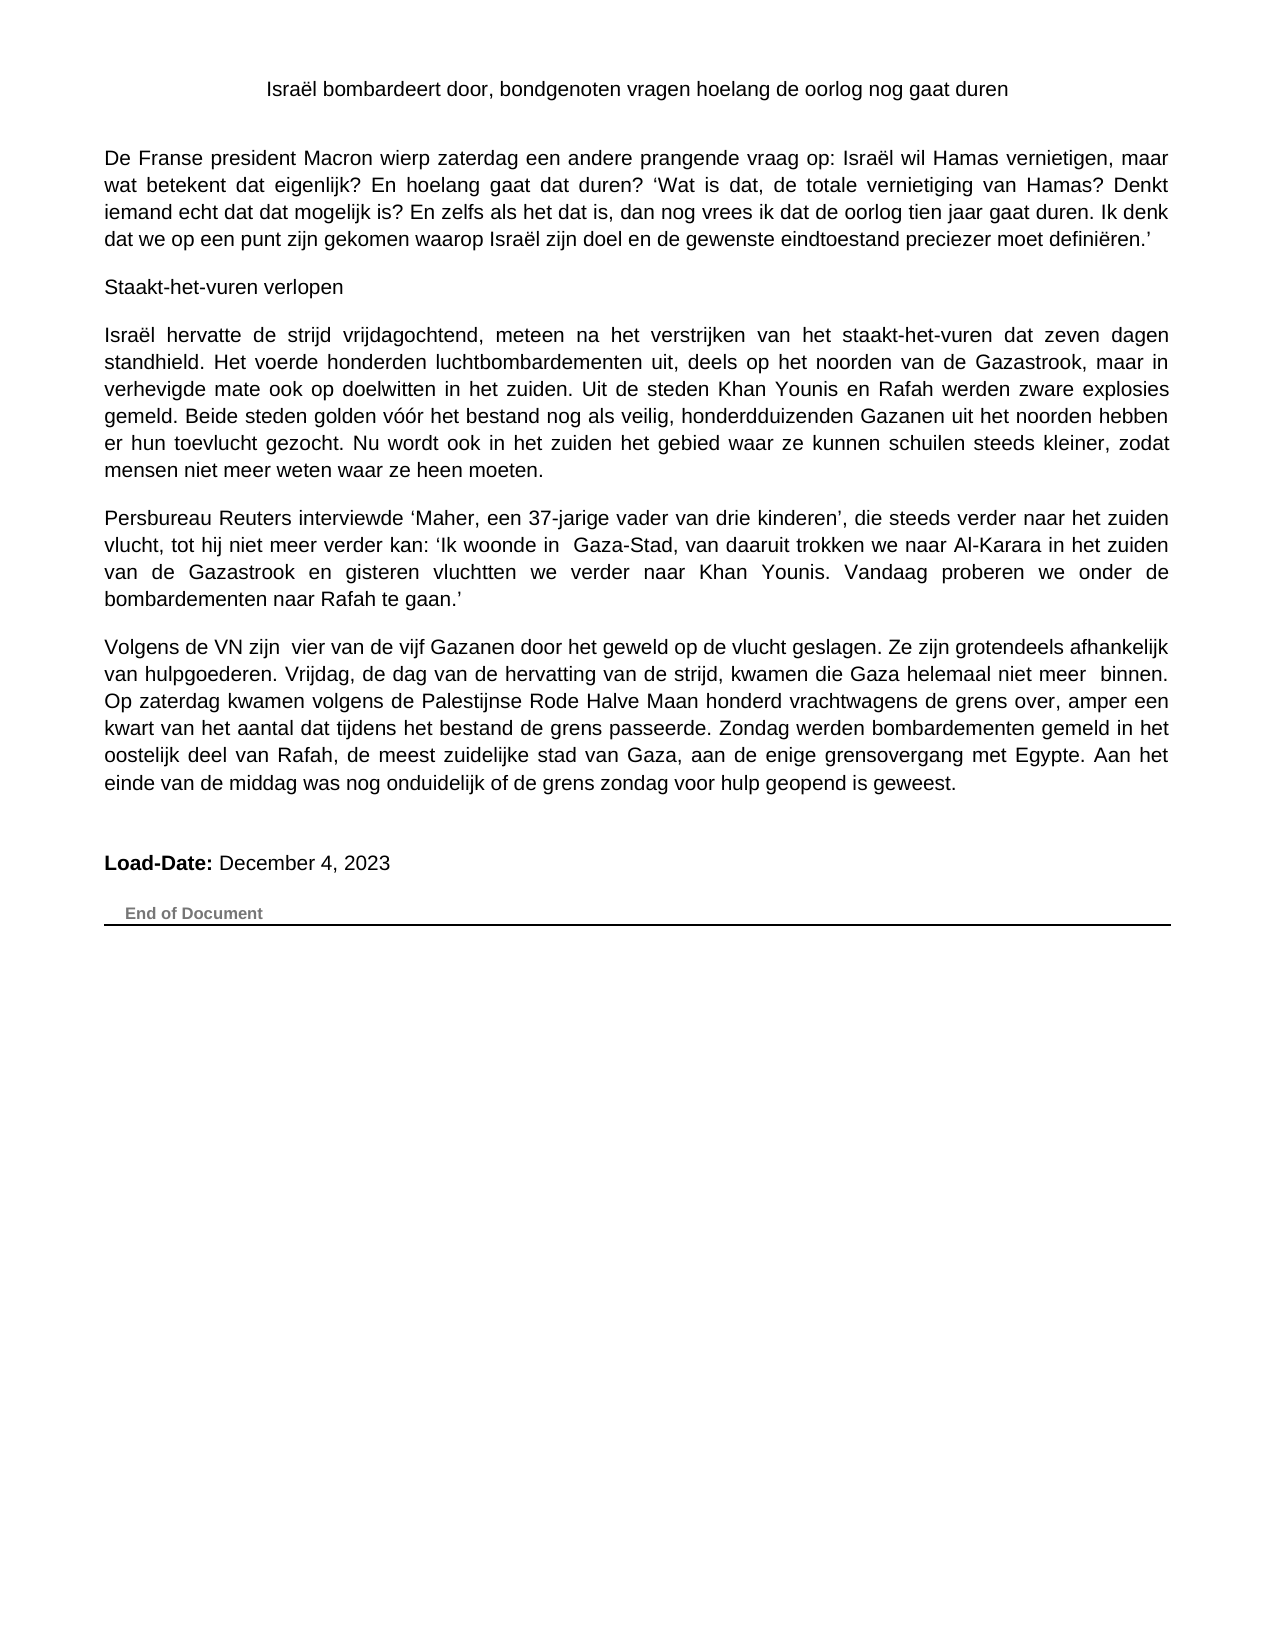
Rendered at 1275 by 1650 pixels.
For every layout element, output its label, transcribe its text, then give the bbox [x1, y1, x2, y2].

text End of Document [125, 904, 1171, 923]
text Persbureau Reuters interviewde ‘Maher, een 37-jarige vader van drie kinderen’, die steeds verder naar het zuiden vlucht, tot hij niet meer verder kan: ‘Ik woonde in Gaza-Stad, van daaruit trokken we naar Al-Karara in het zuiden van de Gazastrook en gisteren vluchtten we verder naar Khan Younis. Vandaag proberen we onder de bombardementen naar Rafah te gaan.’ [104, 503, 1171, 611]
text De Franse president Macron wierp zaterdag een andere prangende vraag op: Israël wil Hamas vernietigen, maar wat betekent dat eigenlijk? En hoelang gaat dat duren? ‘Wat is dat, de totale vernietiging van Hamas? Denkt iemand echt dat dat mogelijk is? En zelfs als het dat is, dan nog vrees ik dat de oorlog tien jaar gaat duren. Ik denk dat we op een punt zijn gekomen waarop Israël zijn doel en de gewenste eindtoestand preciezer moet definiëren.’ [104, 142, 1171, 251]
text Volgens de VN zijn vier van de vijf Gazanen door het geweld op de vlucht geslagen. Ze zijn grotendeels afhankelijk van hulpgoederen. Vrijdag, de dag van de hervatting van de strijd, kwamen die Gaza helemaal niet meer binnen. Op zaterdag kwamen volgens de Palestijnse Rode Halve Maan honderd vrachtwagens de grens over, amper een kwart van het aantal dat tijdens het bestand de grens passeerde. Zondag werden bombardementen gemeld in het oostelijk deel van Rafah, de meest zuidelijke stad van Gaza, aan de enige grensovergang met Egypte. Aan het einde van de middag was nog onduidelijk of de grens zondag voor hulp geopend is geweest. [104, 632, 1171, 794]
text Load-Date: December 4, 2023 [104, 819, 1171, 875]
text Israël hervatte de strijd vrijdagochtend, meteen na het verstrijken van het staakt-het-vuren dat zeven dagen standhield. Het voerde honderden luchtbombardementen uit, deels op het noorden van de Gazastrook, maar in verhevigde mate ook op doelwitten in het zuiden. Uit de steden Khan Younis en Rafah werden zware explosies gemeld. Beide steden golden vóór het bestand nog als veilig, honderdduizenden Gazanen uit het noorden hebben er hun toevlucht gezocht. Nu wordt ook in het zuiden het gebied waar ze kunnen schuilen steeds kleiner, zodat mensen niet meer weten waar ze heen moeten. [104, 319, 1171, 482]
text Staakt-het-vuren verlopen [104, 271, 1171, 298]
